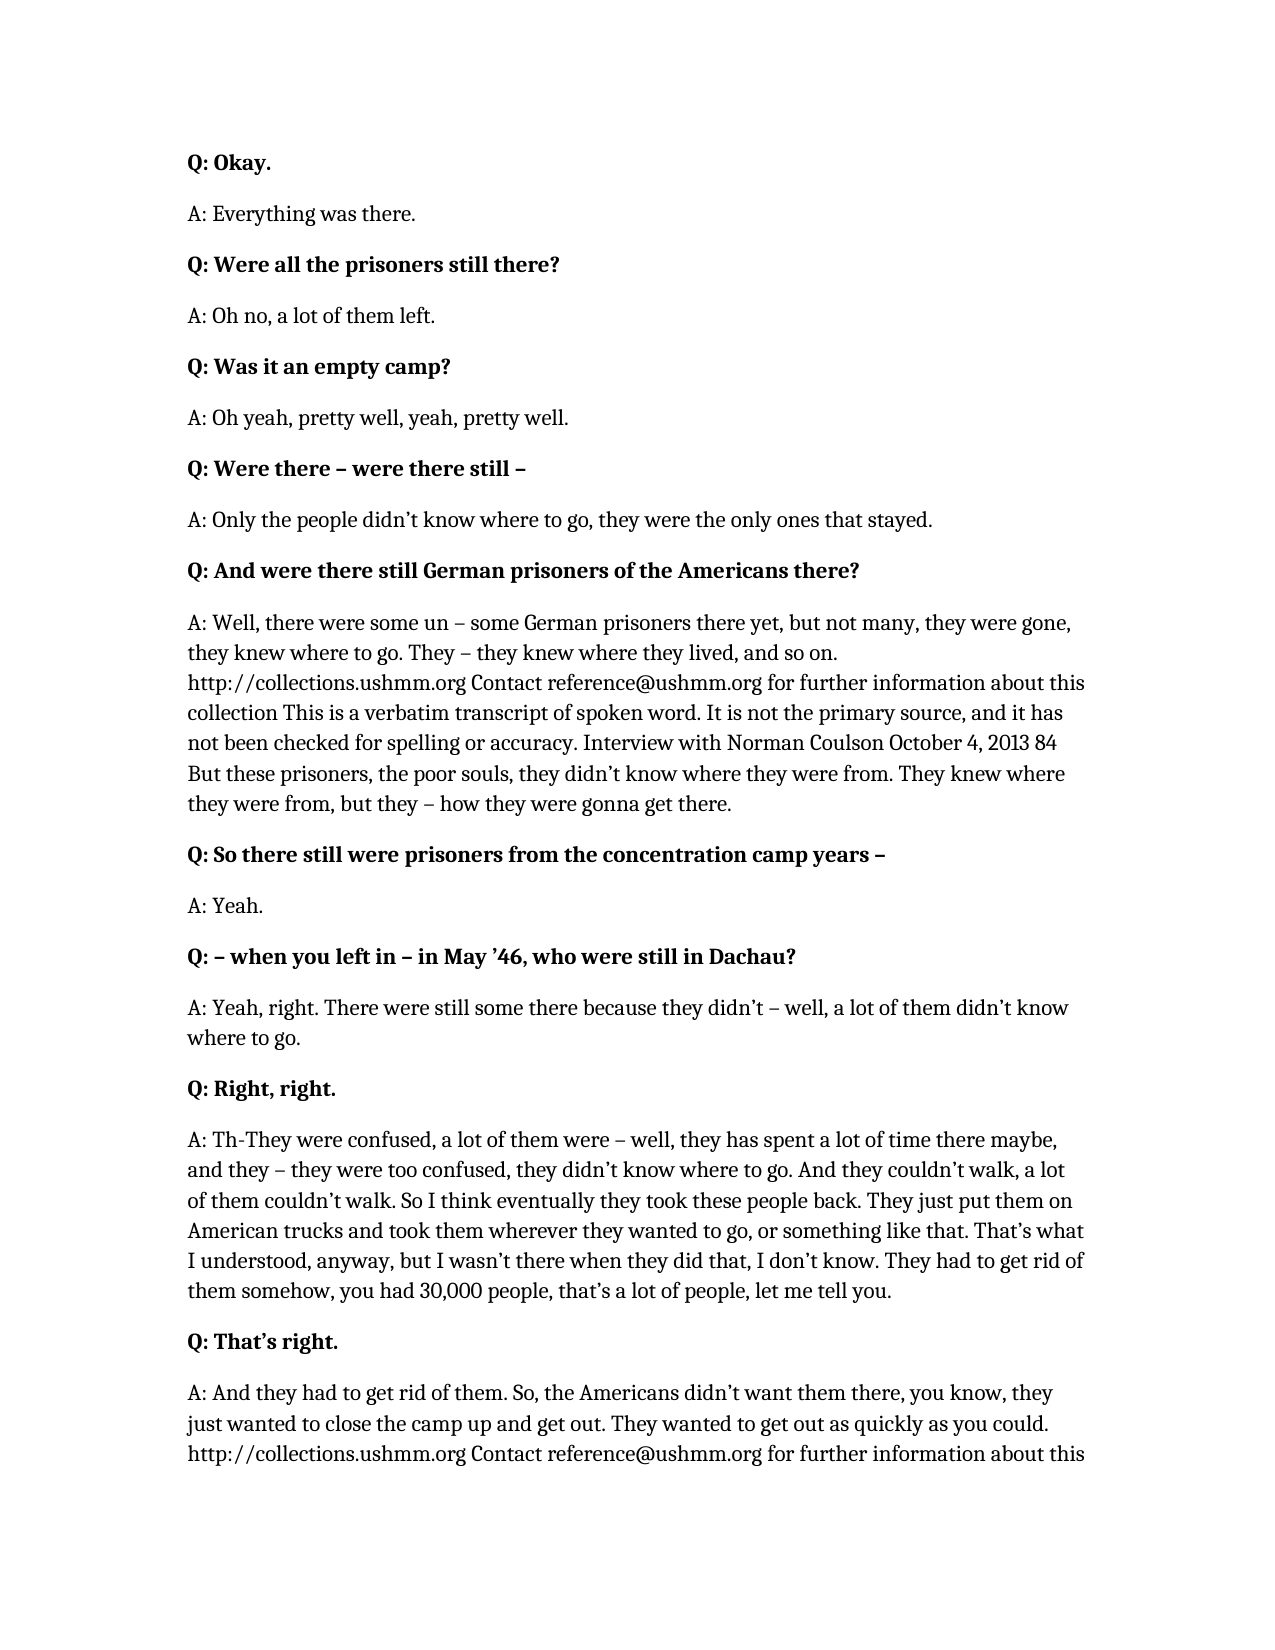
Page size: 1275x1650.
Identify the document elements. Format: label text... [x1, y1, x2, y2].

text Q: Okay. [187, 150, 1087, 176]
text Q: – when you left in – in May ’46, who were still in Dachau? [187, 944, 1087, 970]
text Q: So there still were prisoners from the concentration camp years – [187, 842, 1087, 868]
text Q: And were there still German prisoners of the Americans there? [187, 558, 1087, 585]
text A: Oh no, a lot of them left. [187, 303, 1087, 329]
text Q: Were there – were there still – [187, 456, 1087, 483]
text Q: Were all the prisoners still there? [187, 252, 1087, 278]
text A: Yeah, right. There were still some there because they didn’t – well, a lot of them didn’t know where to go. [187, 995, 1087, 1051]
text Q: Right, right. [187, 1076, 1087, 1102]
text A: Oh yeah, pretty well, yeah, pretty well. [187, 405, 1087, 432]
text A: Well, there were some un – some German prisoners there yet, but not many, they were gone, they knew where to go. They – they knew where they lived, and so on. http://collections.ushmm.org Contact reference@ushmm.org for further information about this collection This is a verbatim transcript of spoken word. It is not the primary source, and it has not been checked for spelling or accuracy. Interview with Norman Coulson October 4, 2013 84 But these prisoners, the poor souls, they didn’t know where they were from. They knew where they were from, but they – how they were gonna get there. [187, 609, 1087, 817]
text A: Yeah. [187, 893, 1087, 919]
text A: Everything was there. [187, 201, 1087, 227]
text A: Only the people didn’t know where to go, they were the only ones that stayed. [187, 507, 1087, 534]
text A: Th-They were confused, a lot of them were – well, they has spent a lot of time there maybe, and they – they were too confused, they didn’t know where to go. And they couldn’t walk, a lot of them couldn’t walk. So I think eventually they took these people back. They just put them on American trucks and took them wherever they wanted to go, or something like that. That’s what I understood, anyway, but I wasn’t there when they did that, I don’t know. They had to get rid of them somehow, you had 30,000 people, that’s a lot of people, let me tell you. [187, 1127, 1087, 1304]
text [187, 1380, 1087, 1467]
text Q: That’s right. [187, 1329, 1087, 1356]
text Q: Was it an empty camp? [187, 354, 1087, 381]
